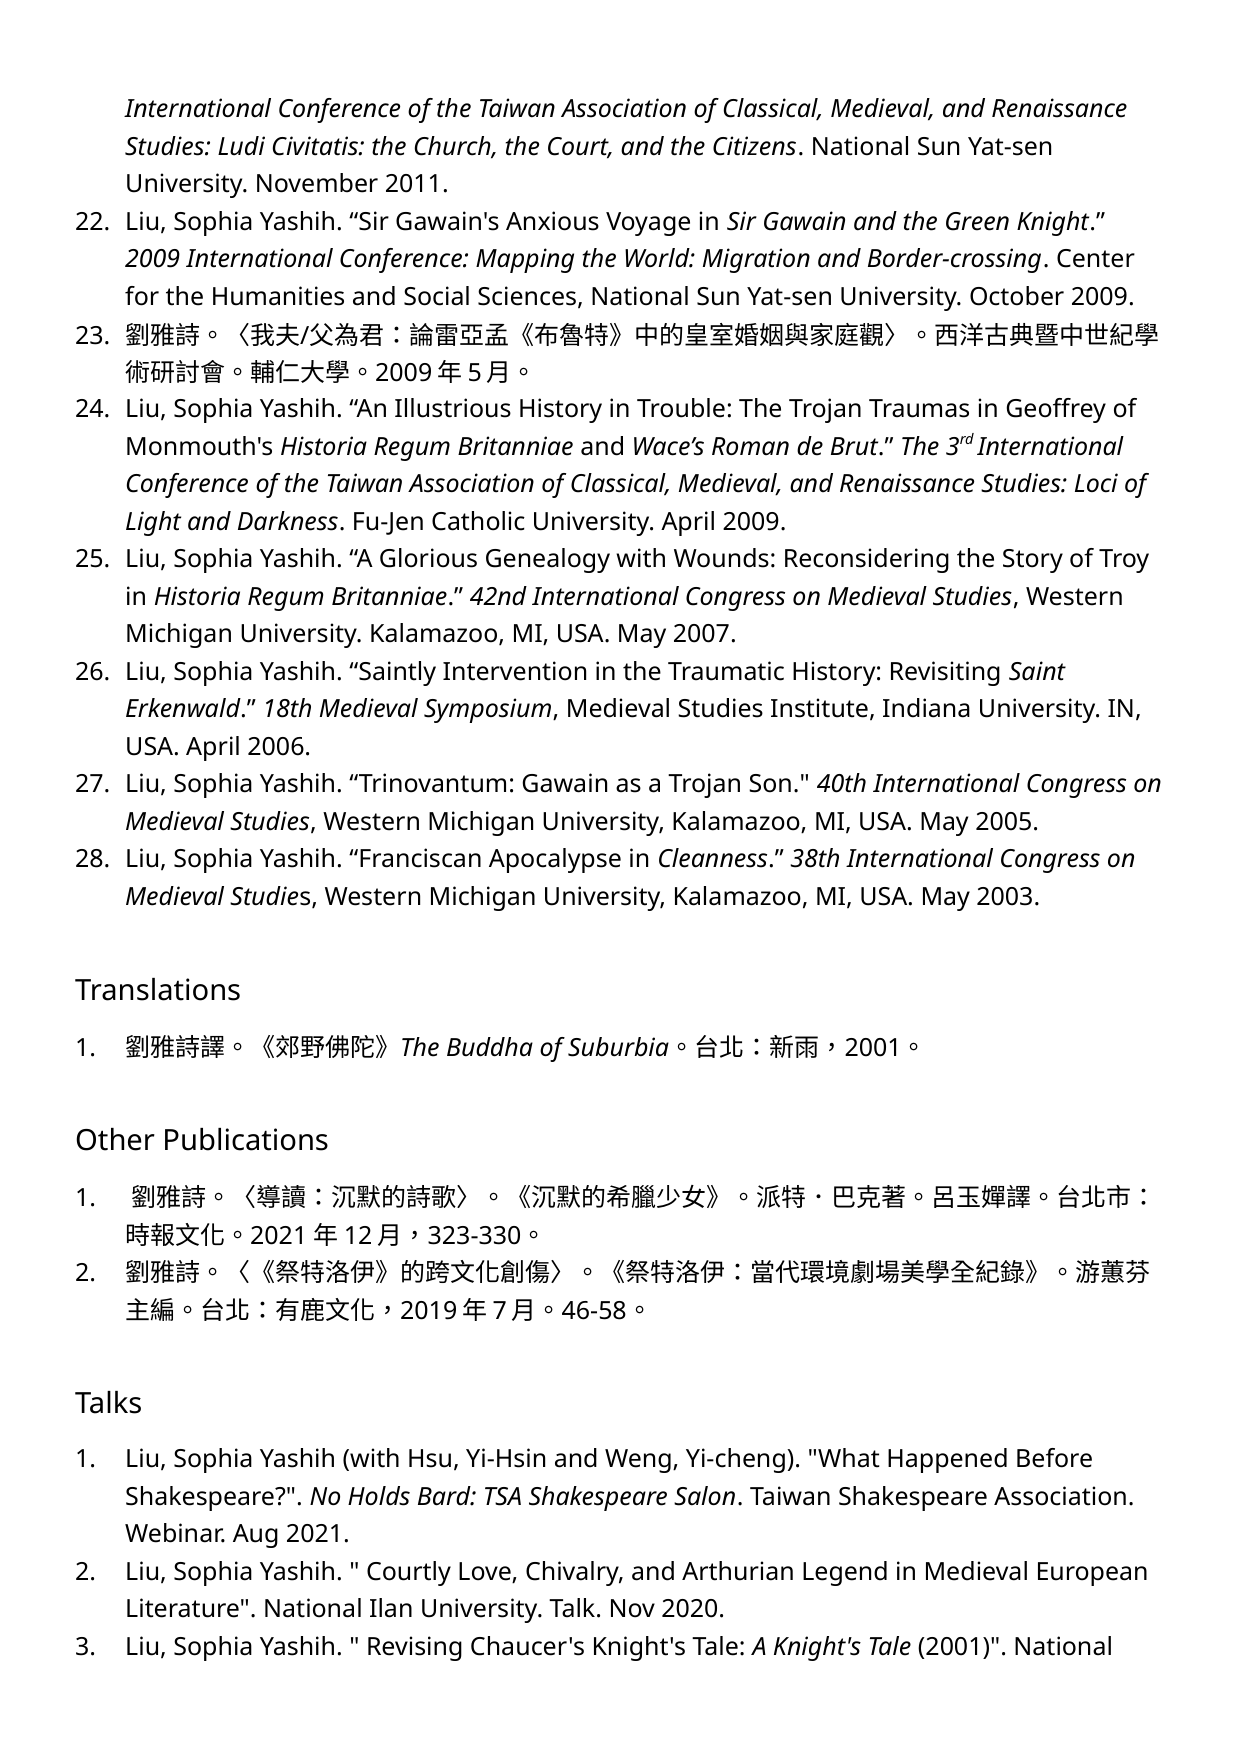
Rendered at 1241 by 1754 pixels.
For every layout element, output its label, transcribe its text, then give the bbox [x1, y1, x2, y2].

list Liu, Sophia Yashih (with Hsu, Yi-Hsin and Weng, Yi-cheng). "What Happened Before Shakespeare?". No Holds Bard: TSA Shakespeare Salon. Taiwan Shakespeare Association. Webinar. Aug 2021. [75, 1439, 1165, 1552]
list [75, 1627, 1165, 1664]
list 劉雅詩。〈我夫/父為君：論雷亞孟《布魯特》中的皇室婚姻與家庭觀〉。西洋古典暨中世紀學術研討會。輔仁大學。2009年5月。 [75, 314, 1165, 389]
list Liu, Sophia Yashih. “Trinovantum: Gawain as a Trojan Son." 40th International Congress on Medieval Studies, Western Michigan University, Kalamazoo, MI, USA. May 2005. [75, 764, 1165, 839]
text Translations [75, 952, 1165, 1027]
list Liu, Sophia Yashih. “Saintly Intervention in the Traumatic History: Revisiting Saint Erkenwald.” 18th Medieval Symposium, Medieval Studies Institute, Indiana University. IN, USA. April 2006. [75, 652, 1165, 764]
list Liu, Sophia Yashih. “A Glorious Genealogy with Wounds: Reconsidering the Story of Troy in Historia Regum Britanniae.” 42nd International Congress on Medieval Studies, Western Michigan University. Kalamazoo, MI, USA. May 2007. [75, 539, 1165, 652]
list Liu, Sophia Yashih. “An Illustrious History in Trouble: The Trojan Traumas in Geoffrey of Monmouth's Historia Regum Britanniae and Wace’s Roman de Brut.” The 3rd International Conference of the Taiwan Association of Classical, Medieval, and Renaissance Studies: Loci of Light and Darkness. Fu-Jen Catholic University. April 2009. [75, 389, 1165, 539]
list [75, 89, 1165, 202]
list 劉雅詩譯。《郊野佛陀》The Buddha of Suburbia。台北：新雨，2001。 [75, 1027, 1165, 1064]
list 劉雅詩。〈《祭特洛伊》的跨文化創傷〉。《祭特洛伊：當代環境劇場美學全紀錄》。游蕙芬主編。台北：有鹿文化，2019年7月。46-58。 [75, 1252, 1165, 1327]
text Other Publications [75, 1102, 1165, 1177]
list Liu, Sophia Yashih. " Courtly Love, Chivalry, and Arthurian Legend in Medieval European Literature". National Ilan University. Talk. Nov 2020. [75, 1552, 1165, 1627]
list Liu, Sophia Yashih. “Franciscan Apocalypse in Cleanness.” 38th International Congress on Medieval Studies, Western Michigan University, Kalamazoo, MI, USA. May 2003. [75, 839, 1165, 914]
text Talks [75, 1364, 1165, 1439]
list 劉雅詩。〈導讀：沉默的詩歌〉。《沉默的希臘少女》。派特．巴克著。呂玉嬋譯。台北市：時報文化。2021 年12月，323-330。 [75, 1177, 1165, 1252]
